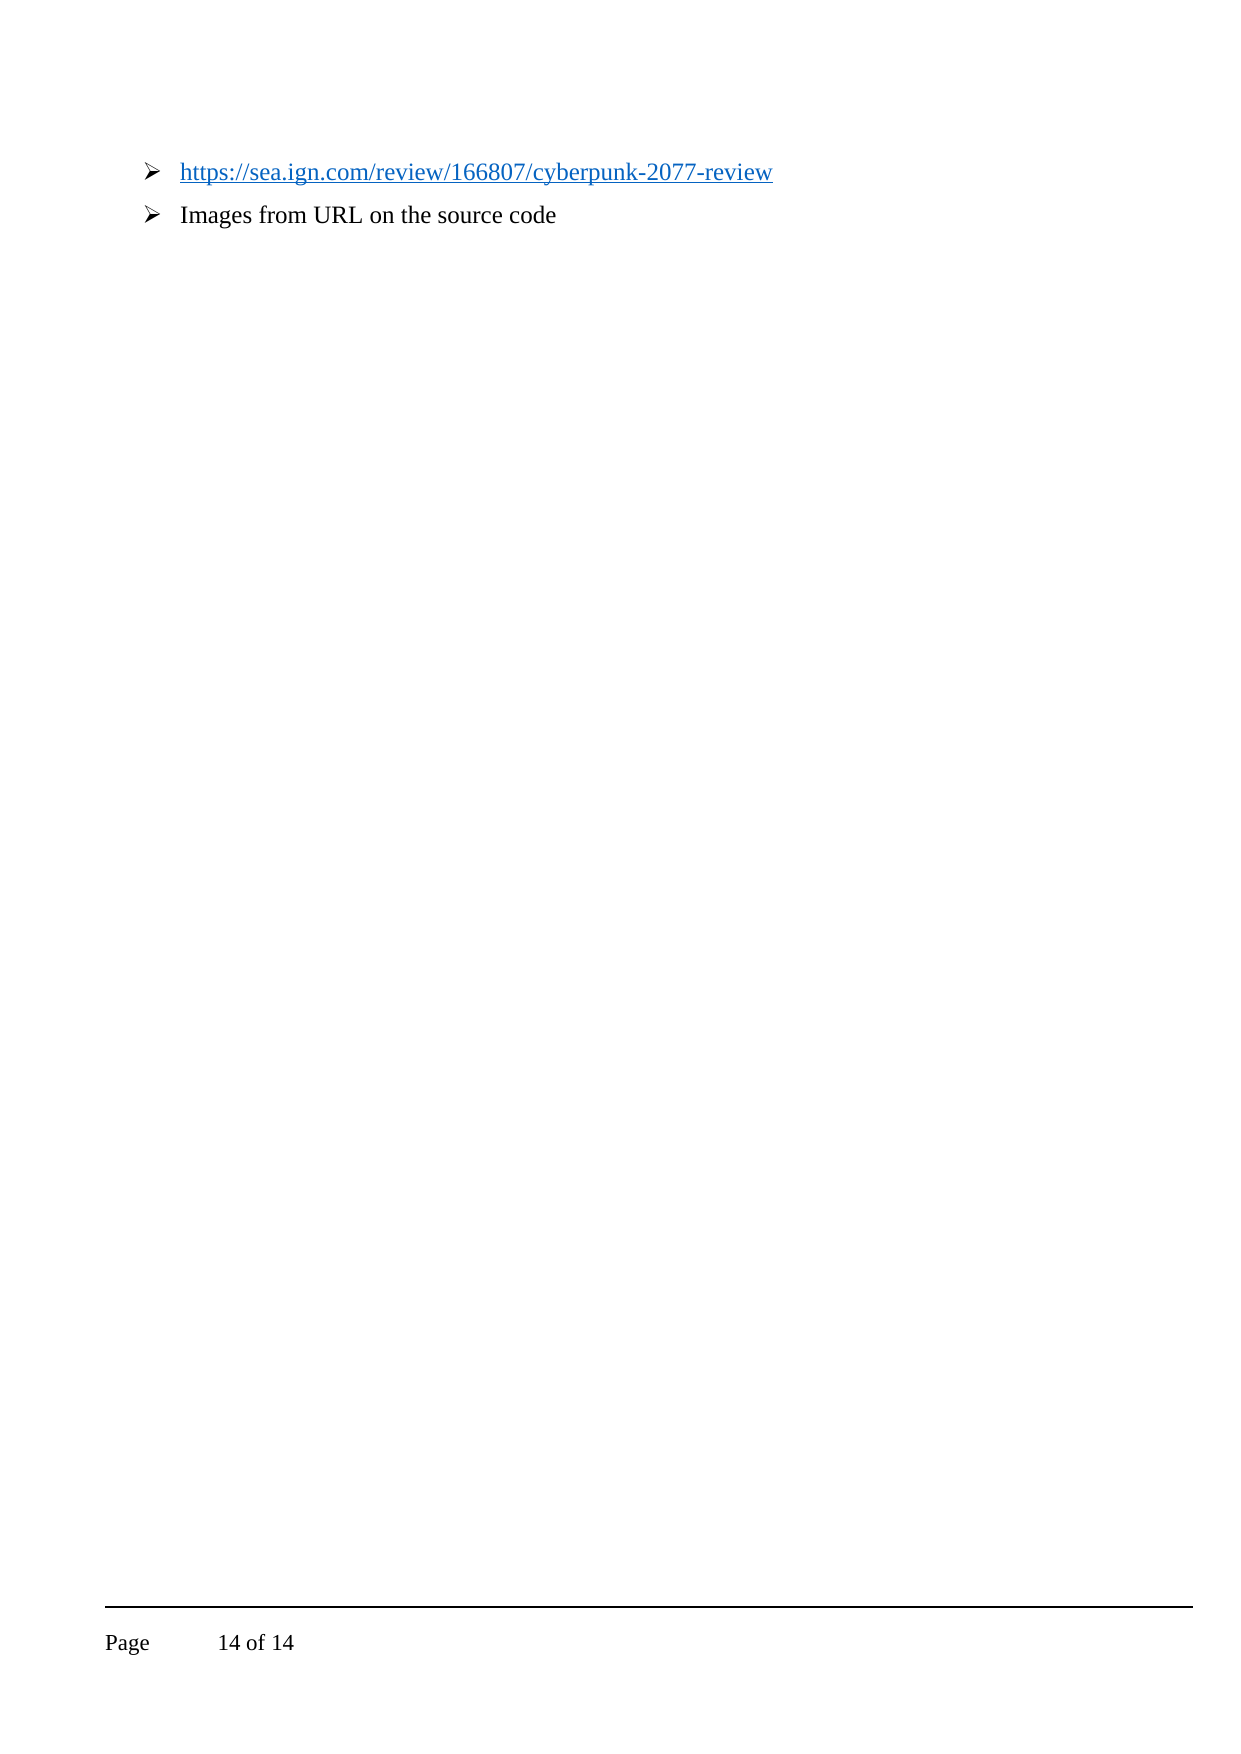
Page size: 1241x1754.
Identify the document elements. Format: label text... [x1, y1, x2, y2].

list https://sea.ign.com/review/166807/cyberpunk-2077-review [142, 157, 1135, 185]
list Images from URL on the source code [142, 200, 1135, 228]
